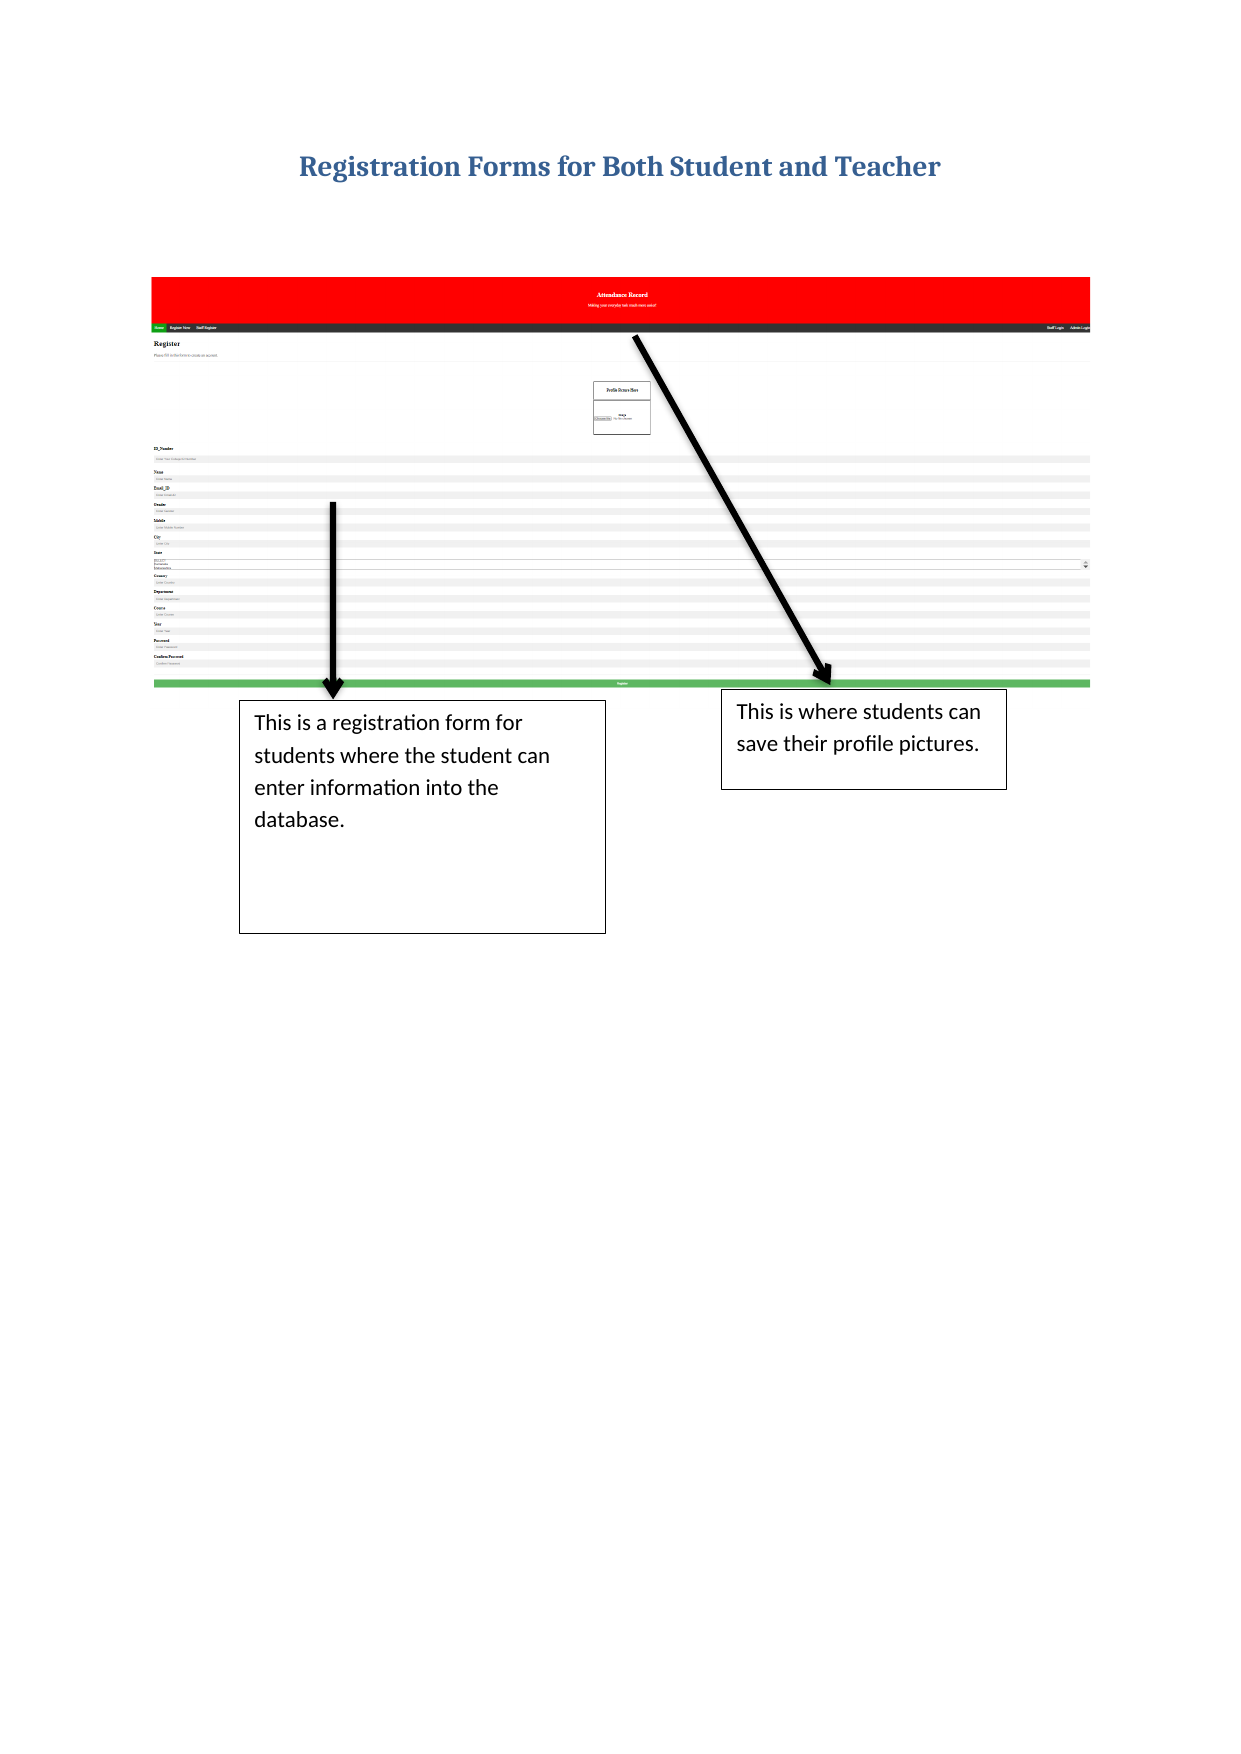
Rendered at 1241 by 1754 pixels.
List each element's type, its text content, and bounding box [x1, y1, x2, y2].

picture [150, 277, 1091, 709]
subtitle Registration Forms for Both Student and Teacher [150, 150, 1090, 183]
